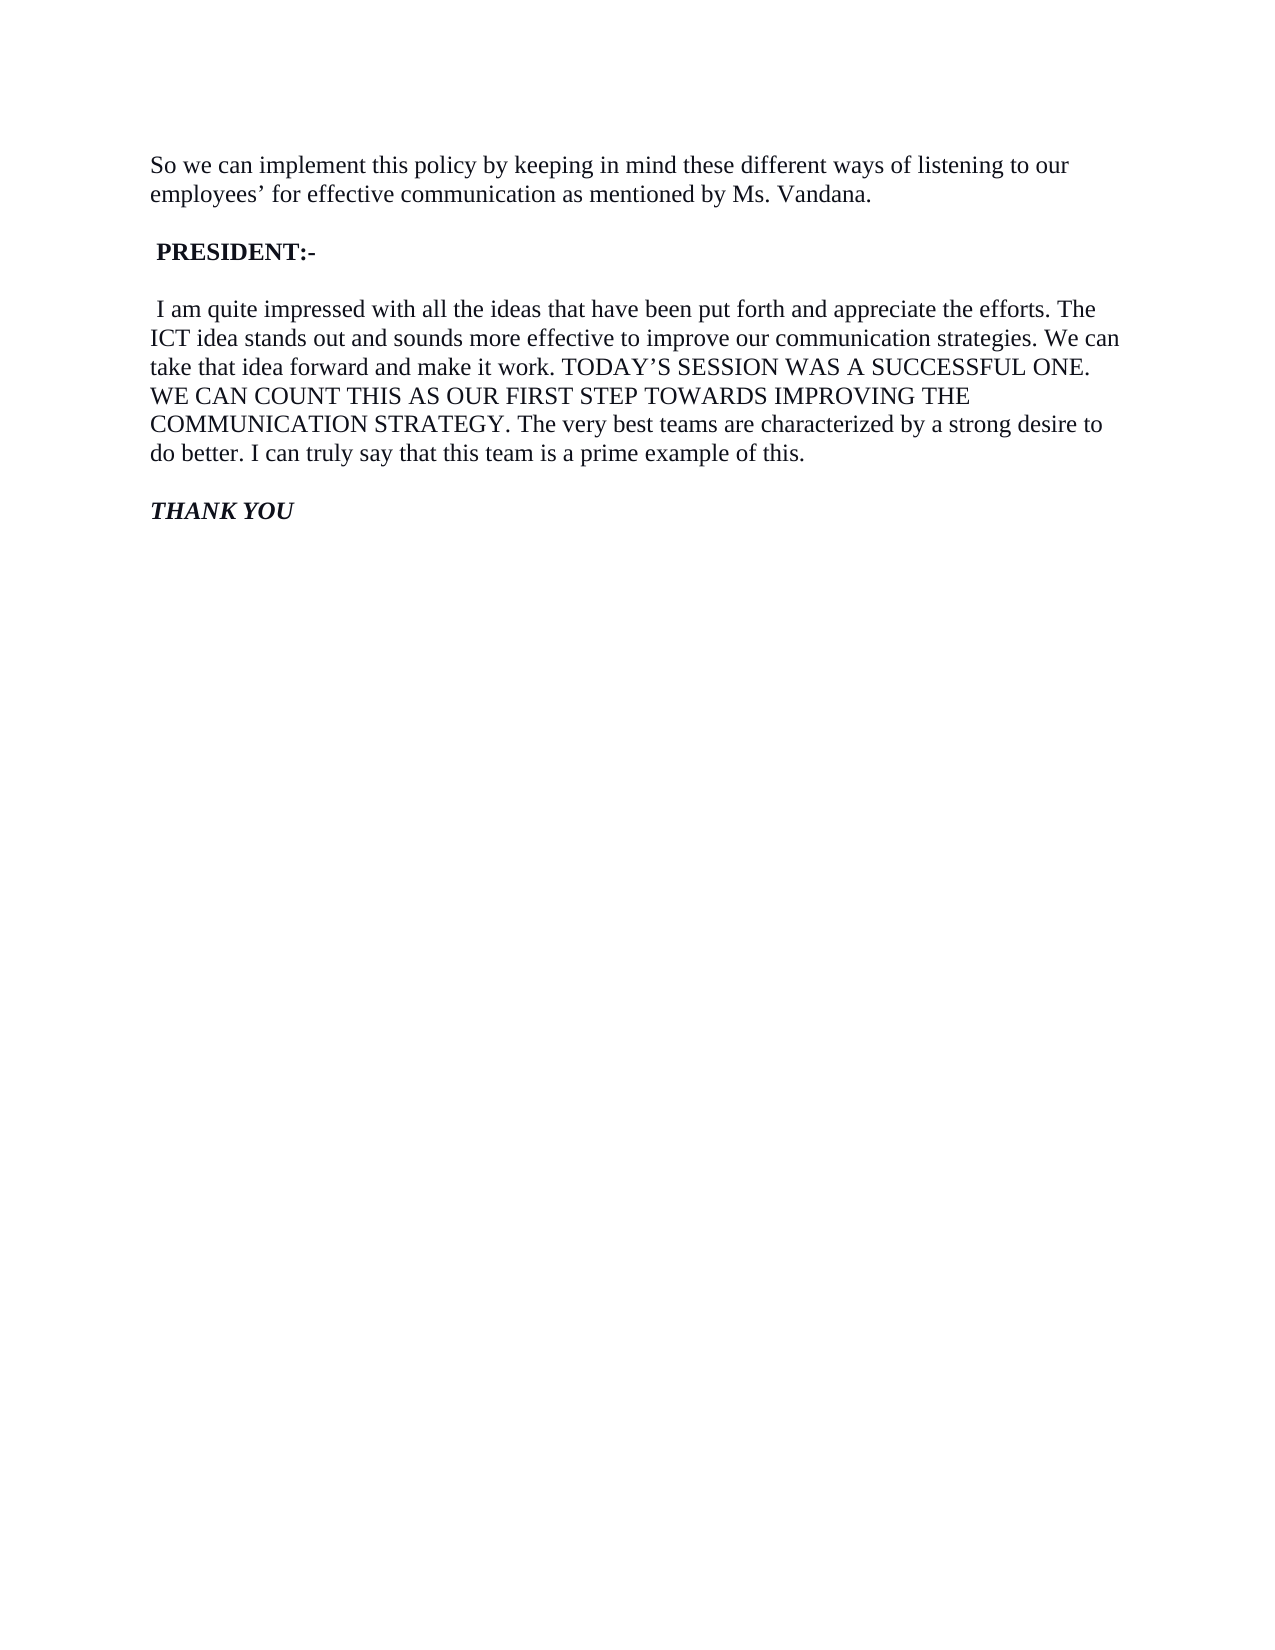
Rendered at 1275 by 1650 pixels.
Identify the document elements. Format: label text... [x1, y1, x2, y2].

text PRESIDENT:- [150, 237, 1125, 265]
text THANK YOU [150, 496, 1125, 525]
text I am quite impressed with all the ideas that have been put forth and appreciate the efforts. The ICT idea stands out and sounds more effective to improve our communication strategies. We can take that idea forward and make it work. TODAY’S SESSION WAS A SUCCESSFUL ONE. WE CAN COUNT THIS AS OUR FIRST STEP TOWARDS IMPROVING THE COMMUNICATION STRATEGY. The very best teams are characterized by a strong desire to do better. I can truly say that this team is a prime example of this. [150, 294, 1125, 467]
text So we can implement this policy by keeping in mind these different ways of listening to our employees’ for effective communication as mentioned by Ms. Vandana. [150, 150, 1125, 207]
